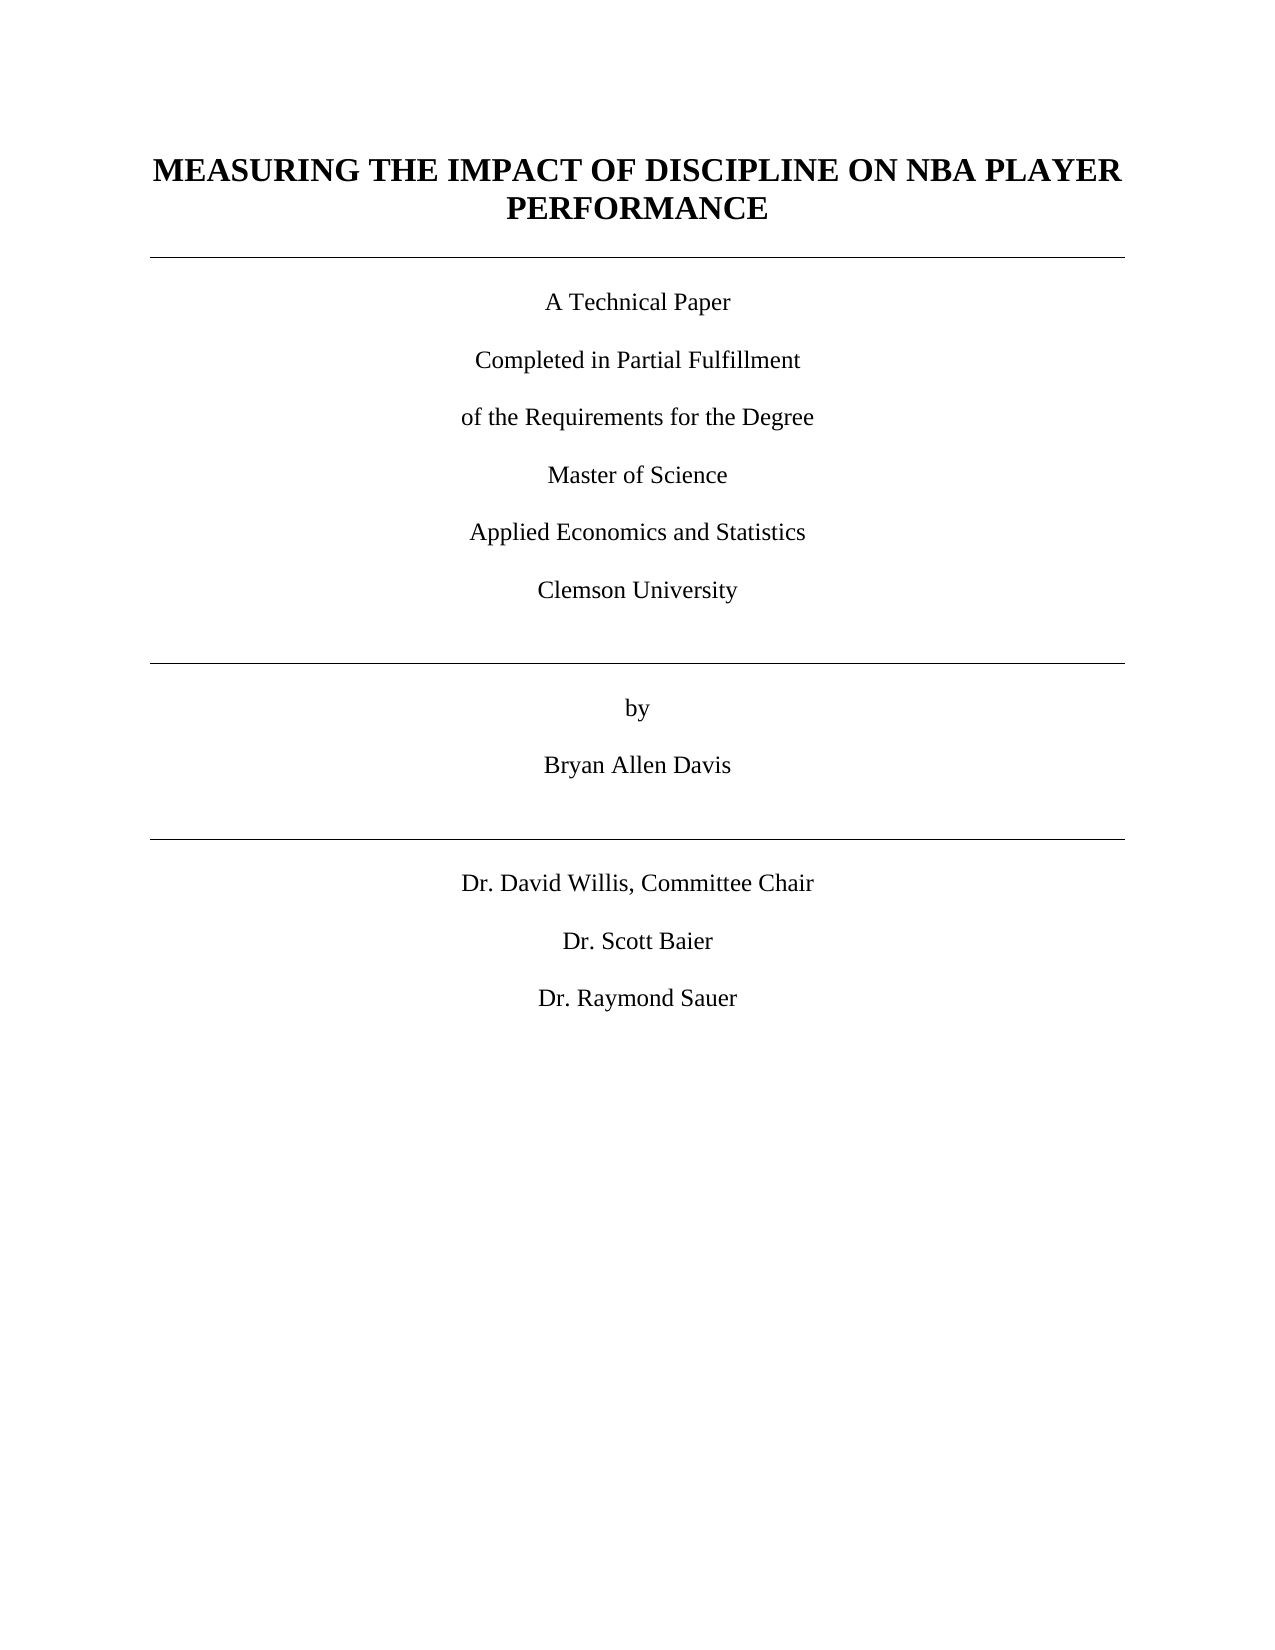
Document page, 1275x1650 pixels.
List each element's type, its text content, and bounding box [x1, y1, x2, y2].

text MEASURING THE IMPACT OF DISCIPLINE ON NBA PLAYER PERFORMANCE [150, 150, 1125, 227]
text Dr. Raymond Sauer [150, 983, 1125, 1012]
text Completed in Partial Fulfillment [150, 345, 1125, 373]
text Bryan Allen Davis [150, 750, 1125, 779]
text by [150, 693, 1125, 722]
text Applied Economics and Statistics [150, 517, 1125, 546]
text of the Requirements for the Degree [150, 402, 1125, 431]
text Clemson University [150, 575, 1125, 603]
text Master of Science [150, 460, 1125, 488]
text A Technical Paper [150, 287, 1125, 316]
text Dr. Scott Baier [150, 926, 1125, 955]
text Dr. David Willis, Committee Chair [150, 868, 1125, 897]
